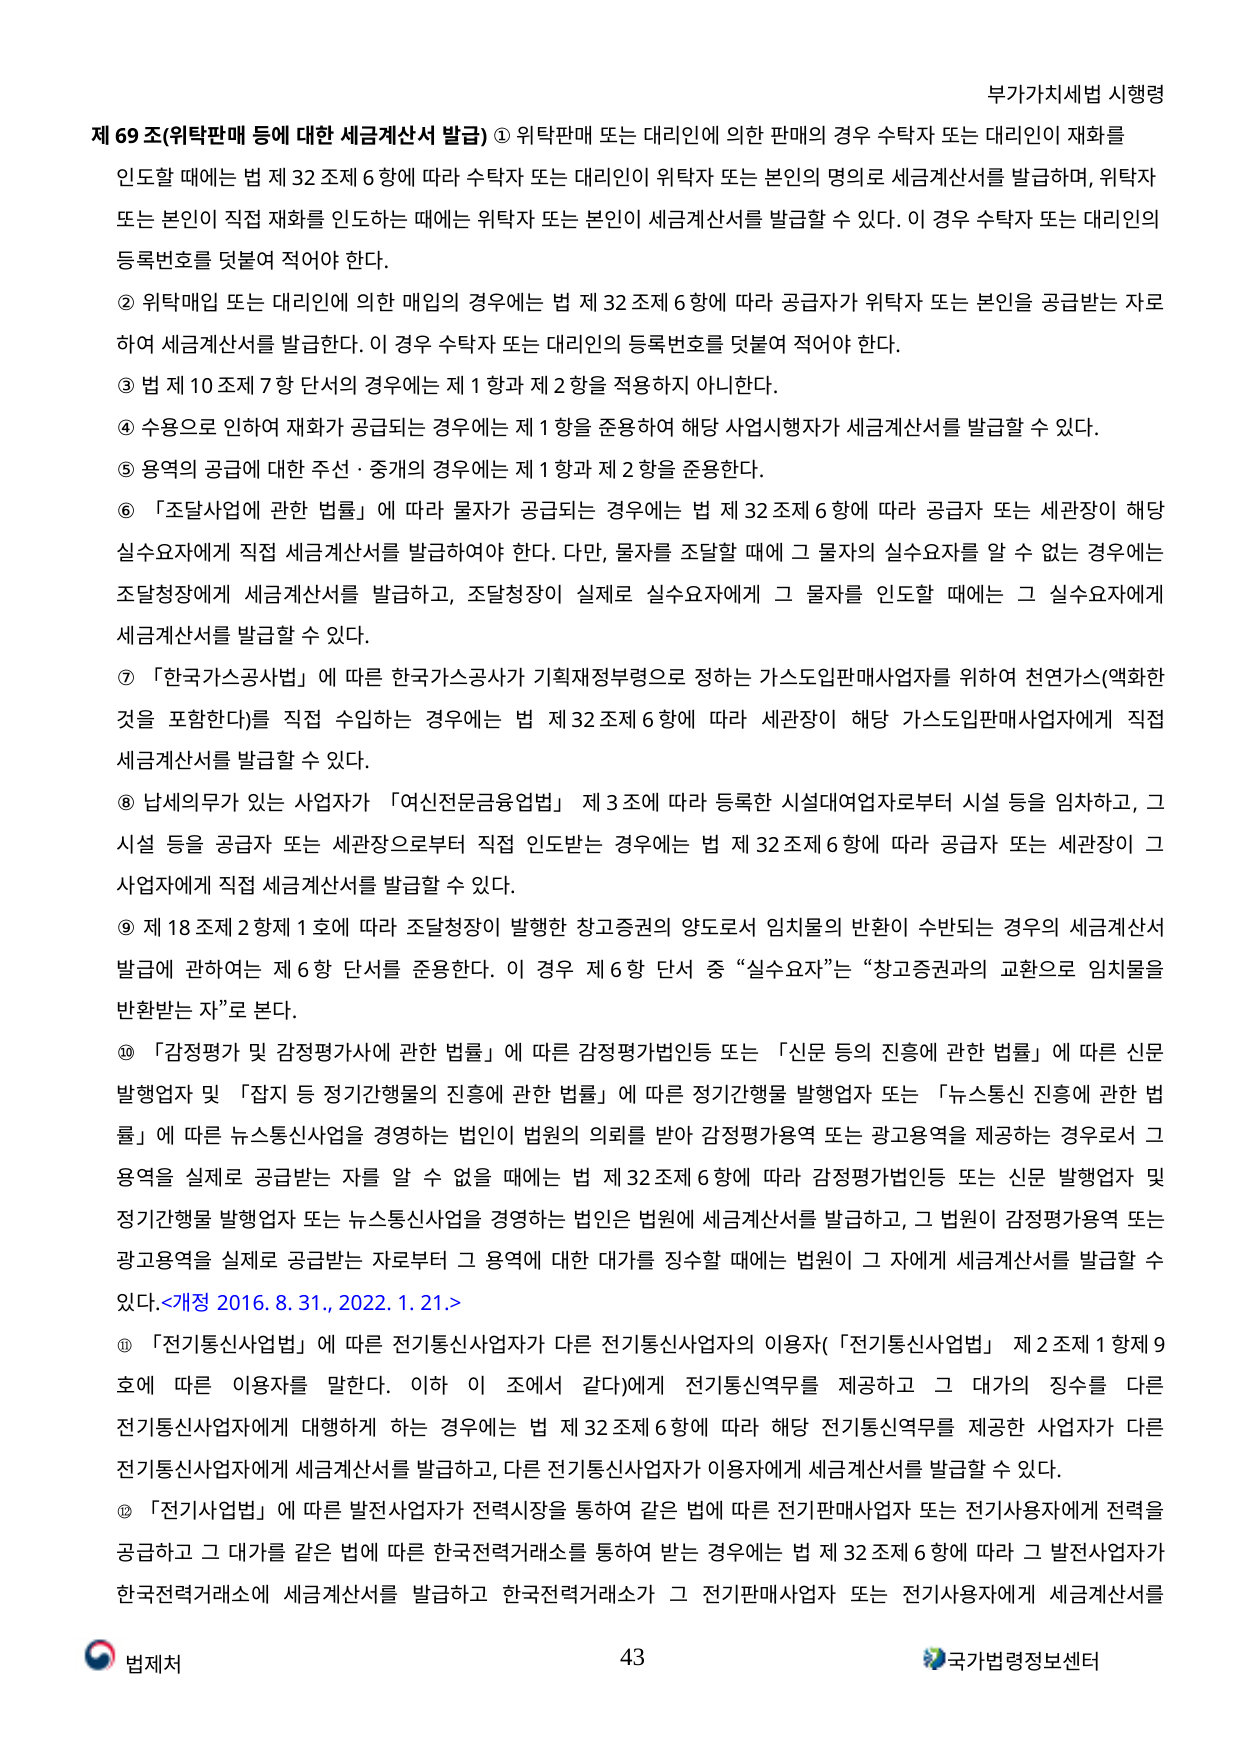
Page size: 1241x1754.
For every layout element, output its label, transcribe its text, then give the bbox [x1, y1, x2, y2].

text ⑪ 「전기통신사업법」에 따른 전기통신사업자가 다른 전기통신사업자의 이용자(「전기통신사업법」 제2조제1항제9호에 따른 이용자를 말한다. 이하 이 조에서 같다)에게 전기통신역무를 제공하고 그 대가의 징수를 다른 전기통신사업자에게 대행하게 하는 경우에는 법 제32조제6항에 따라 해당 전기통신역무를 제공한 사업자가 다른 전기통신사업자에게 세금계산서를 발급하고, 다른 전기통신사업자가 이용자에게 세금계산서를 발급할 수 있다. [117, 1317, 1165, 1483]
text ③ 법 제10조제7항 단서의 경우에는 제1항과 제2항을 적용하지 아니한다. [117, 358, 1165, 400]
text ⑧ 납세의무가 있는 사업자가 「여신전문금융업법」 제3조에 따라 등록한 시설대여업자로부터 시설 등을 임차하고, 그 시설 등을 공급자 또는 세관장으로부터 직접 인도받는 경우에는 법 제32조제6항에 따라 공급자 또는 세관장이 그 사업자에게 직접 세금계산서를 발급할 수 있다. [117, 775, 1165, 900]
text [117, 1483, 1165, 1608]
text ⑦ 「한국가스공사법」에 따른 한국가스공사가 기획재정부령으로 정하는 가스도입판매사업자를 위하여 천연가스(액화한 것을 포함한다)를 직접 수입하는 경우에는 법 제32조제6항에 따라 세관장이 해당 가스도입판매사업자에게 직접 세금계산서를 발급할 수 있다. [117, 650, 1165, 775]
text ② 위탁매입 또는 대리인에 의한 매입의 경우에는 법 제32조제6항에 따라 공급자가 위탁자 또는 본인을 공급받는 자로 하여 세금계산서를 발급한다. 이 경우 수탁자 또는 대리인의 등록번호를 덧붙여 적어야 한다. [117, 275, 1165, 358]
picture [892, 1637, 948, 1670]
text ⑤ 용역의 공급에 대한 주선ㆍ중개의 경우에는 제1항과 제2항을 준용한다. [117, 442, 1165, 483]
text 제69조(위탁판매 등에 대한 세금계산서 발급) ① 위탁판매 또는 대리인에 의한 판매의 경우 수탁자 또는 대리인이 재화를 인도할 때에는 법 제32조제6항에 따라 수탁자 또는 대리인이 위탁자 또는 본인의 명의로 세금계산서를 발급하며, 위탁자 또는 본인이 직접 재화를 인도하는 때에는 위탁자 또는 본인이 세금계산서를 발급할 수 있다. 이 경우 수탁자 또는 대리인의 등록번호를 덧붙여 적어야 한다. [92, 108, 1165, 275]
text ⑩ 「감정평가 및 감정평가사에 관한 법률」에 따른 감정평가법인등 또는 「신문 등의 진흥에 관한 법률」에 따른 신문 발행업자 및 「잡지 등 정기간행물의 진흥에 관한 법률」에 따른 정기간행물 발행업자 또는 「뉴스통신 진흥에 관한 법률」에 따른 뉴스통신사업을 경영하는 법인이 법원의 의뢰를 받아 감정평가용역 또는 광고용역을 제공하는 경우로서 그 용역을 실제로 공급받는 자를 알 수 없을 때에는 법 제32조제6항에 따라 감정평가법인등 또는 신문 발행업자 및 정기간행물 발행업자 또는 뉴스통신사업을 경영하는 법인은 법원에 세금계산서를 발급하고, 그 법원이 감정평가용역 또는 광고용역을 실제로 공급받는 자로부터 그 용역에 대한 대가를 징수할 때에는 법원이 그 자에게 세금계산서를 발급할 수 있다.<개정 2016. 8. 31., 2022. 1. 21.> [117, 1025, 1165, 1317]
text ④ 수용으로 인하여 재화가 공급되는 경우에는 제1항을 준용하여 해당 사업시행자가 세금계산서를 발급할 수 있다. [117, 400, 1165, 442]
text ⑥ 「조달사업에 관한 법률」에 따라 물자가 공급되는 경우에는 법 제32조제6항에 따라 공급자 또는 세관장이 해당 실수요자에게 직접 세금계산서를 발급하여야 한다. 다만, 물자를 조달할 때에 그 물자의 실수요자를 알 수 없는 경우에는 조달청장에게 세금계산서를 발급하고, 조달청장이 실제로 실수요자에게 그 물자를 인도할 때에는 그 실수요자에게 세금계산서를 발급할 수 있다. [117, 483, 1165, 650]
text ⑨ 제18조제2항제1호에 따라 조달청장이 발행한 창고증권의 양도로서 임치물의 반환이 수반되는 경우의 세금계산서 발급에 관하여는 제6항 단서를 준용한다. 이 경우 제6항 단서 중 “실수요자”는 “창고증권과의 교환으로 임치물을 반환받는 자”로 본다. [117, 900, 1165, 1025]
picture [75, 1637, 126, 1673]
